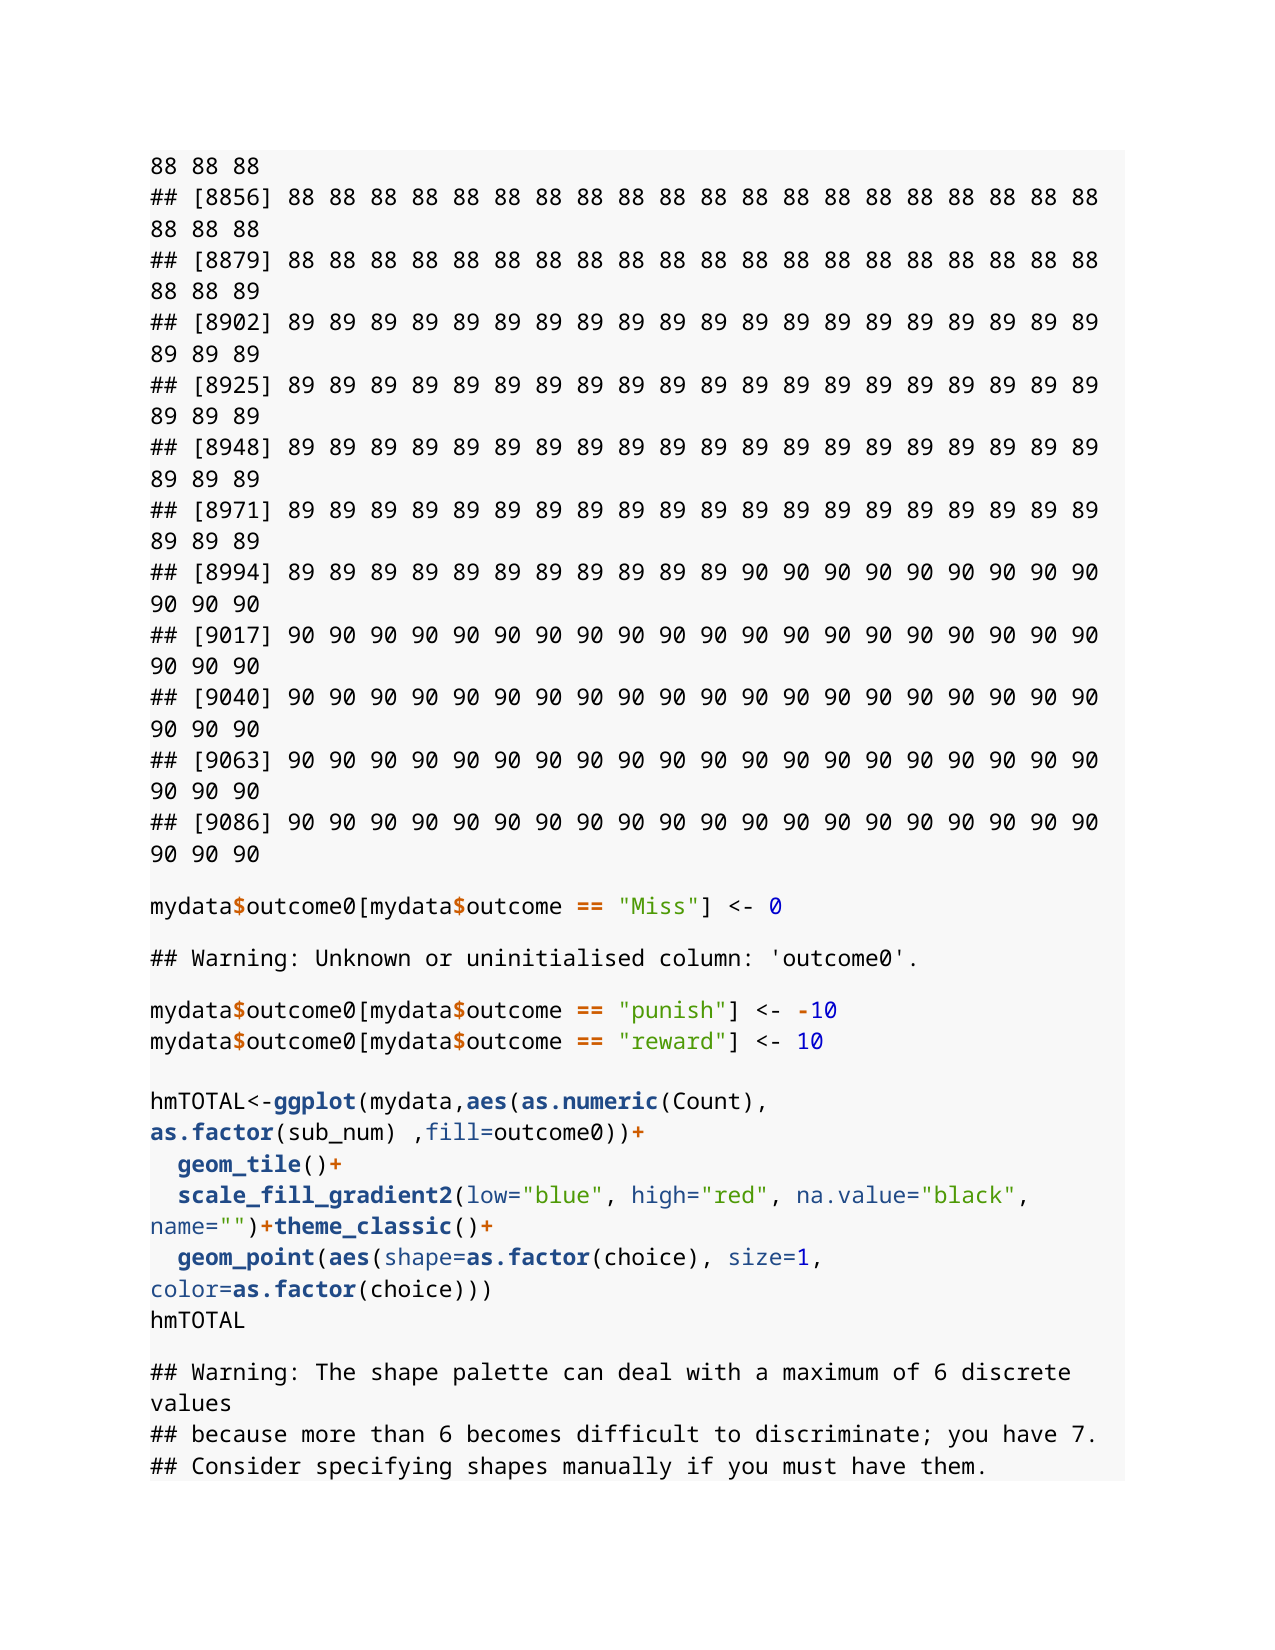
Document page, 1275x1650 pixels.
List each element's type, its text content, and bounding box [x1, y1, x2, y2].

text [150, 150, 1125, 869]
text ## Warning: The shape palette can deal with a maximum of 6 discrete values ## because more than 6 becomes difficult to discriminate; you have 7. ## Consider specifying shapes manually if you must have them. [150, 1356, 1125, 1481]
text mydata$outcome0[mydata$outcome == "punish"] <- -10 mydata$outcome0[mydata$outcome == "reward"] <- 10 hmTOTAL<-ggplot(mydata,aes(as.numeric(Count), as.factor(sub_num) ,fill=outcome0))+ geom_tile()+ scale_fill_gradient2(low="blue", high="red", na.value="black", name="")+theme_classic()+ geom_point(aes(shape=as.factor(choice), size=1, color=as.factor(choice))) hmTOTAL [150, 994, 1125, 1335]
text ## Warning: Unknown or uninitialised column: 'outcome0'. [150, 942, 1125, 973]
text mydata$outcome0[mydata$outcome == "Miss"] <- 0 [150, 889, 1125, 921]
